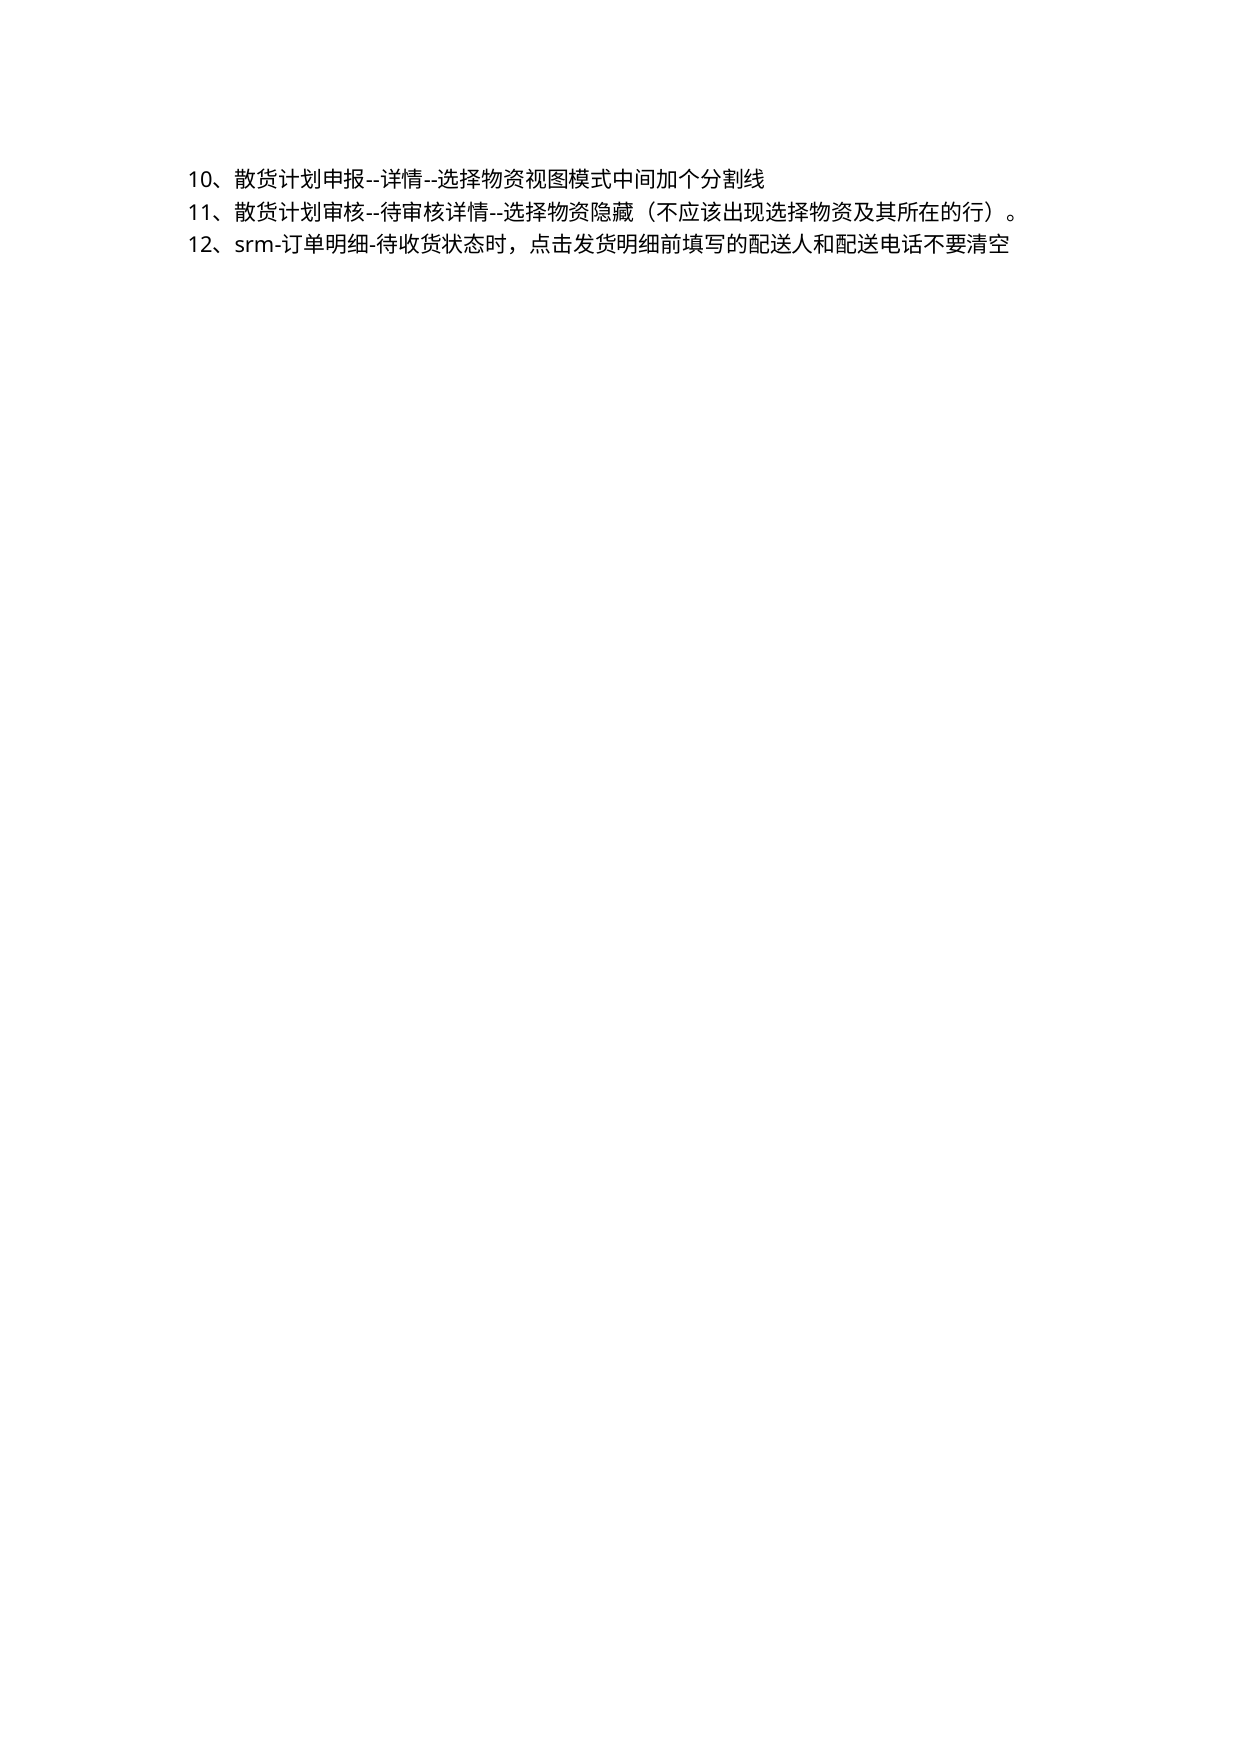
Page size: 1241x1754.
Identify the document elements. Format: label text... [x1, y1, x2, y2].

text 12、srm-订单明细-待收货状态时，点击发货明细前填写的配送人和配送电话不要清空 [187, 227, 1053, 259]
text 10、散货计划申报--详情--选择物资视图模式中间加个分割线 [187, 162, 1053, 194]
text 11、散货计划审核--待审核详情--选择物资隐藏（不应该出现选择物资及其所在的行）。 [187, 194, 1053, 227]
